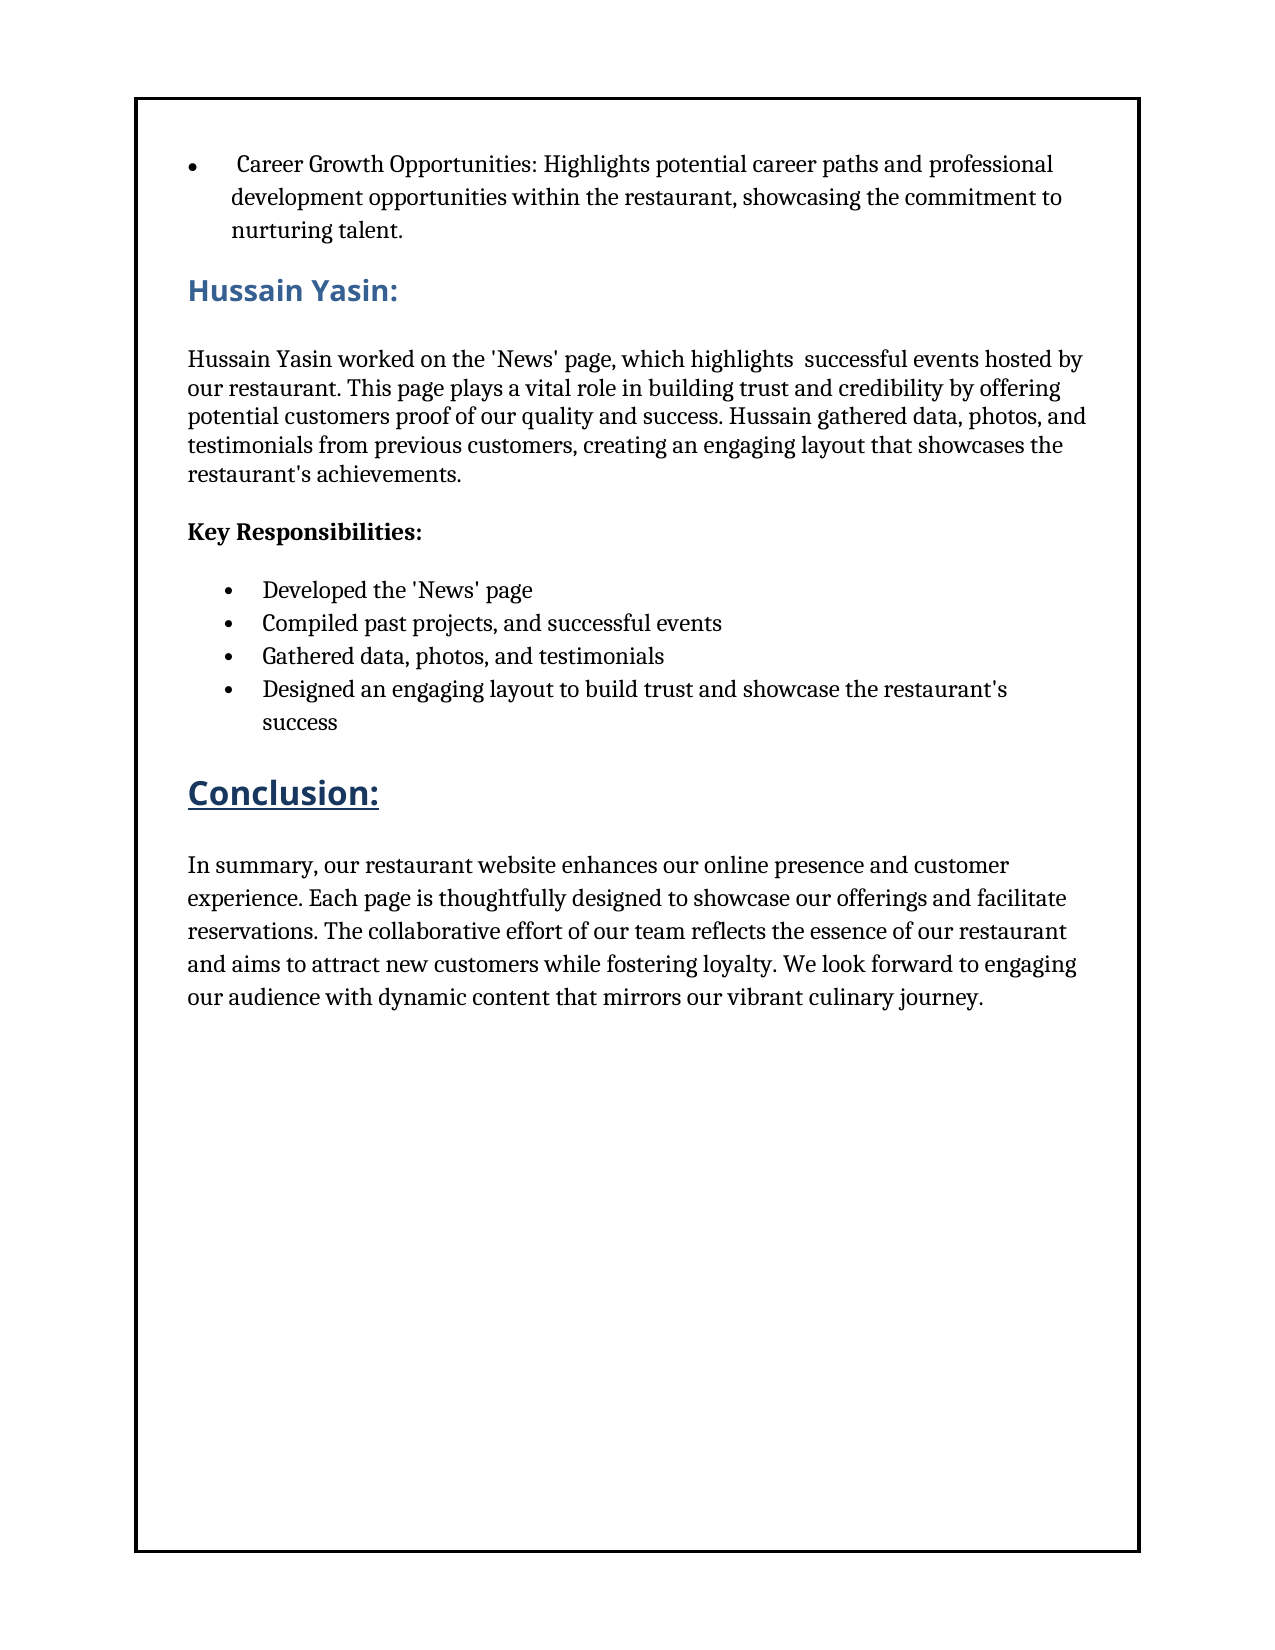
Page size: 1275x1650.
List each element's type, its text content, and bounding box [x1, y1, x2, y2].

list Conclusion: [187, 770, 1087, 815]
list Compiled past projects, and successful events [225, 608, 1087, 637]
text Key Responsibilities: [187, 518, 1087, 546]
list Gathered data, photos, and testimonials [225, 642, 1087, 670]
list Developed the 'News' page [225, 576, 1087, 604]
list In summary, our restaurant website enhances our online presence and customer experience. Each page is thoughtfully designed to showcase our offerings and facilitate reservations. The collaborative effort of our team reflects the essence of our restaurant and aims to attract new customers while fostering loyalty. We look forward to engaging our audience with dynamic content that mirrors our vibrant culinary journey. [187, 851, 1087, 1012]
list Career Growth Opportunities: Highlights potential career paths and professional development opportunities within the restaurant, showcasing the commitment to nurturing talent. [187, 150, 1087, 245]
list Designed an engaging layout to build trust and showcase the restaurant's success [225, 674, 1087, 736]
text Hussain Yasin worked on the 'News' page, which highlights successful events hosted by our restaurant. This page plays a vital role in building trust and credibility by offering potential customers proof of our quality and success. Hussain gathered data, photos, and testimonials from previous customers, creating an engaging layout that showcases the restaurant's achievements. [187, 345, 1087, 488]
subtitle Hussain Yasin: [187, 270, 1087, 309]
